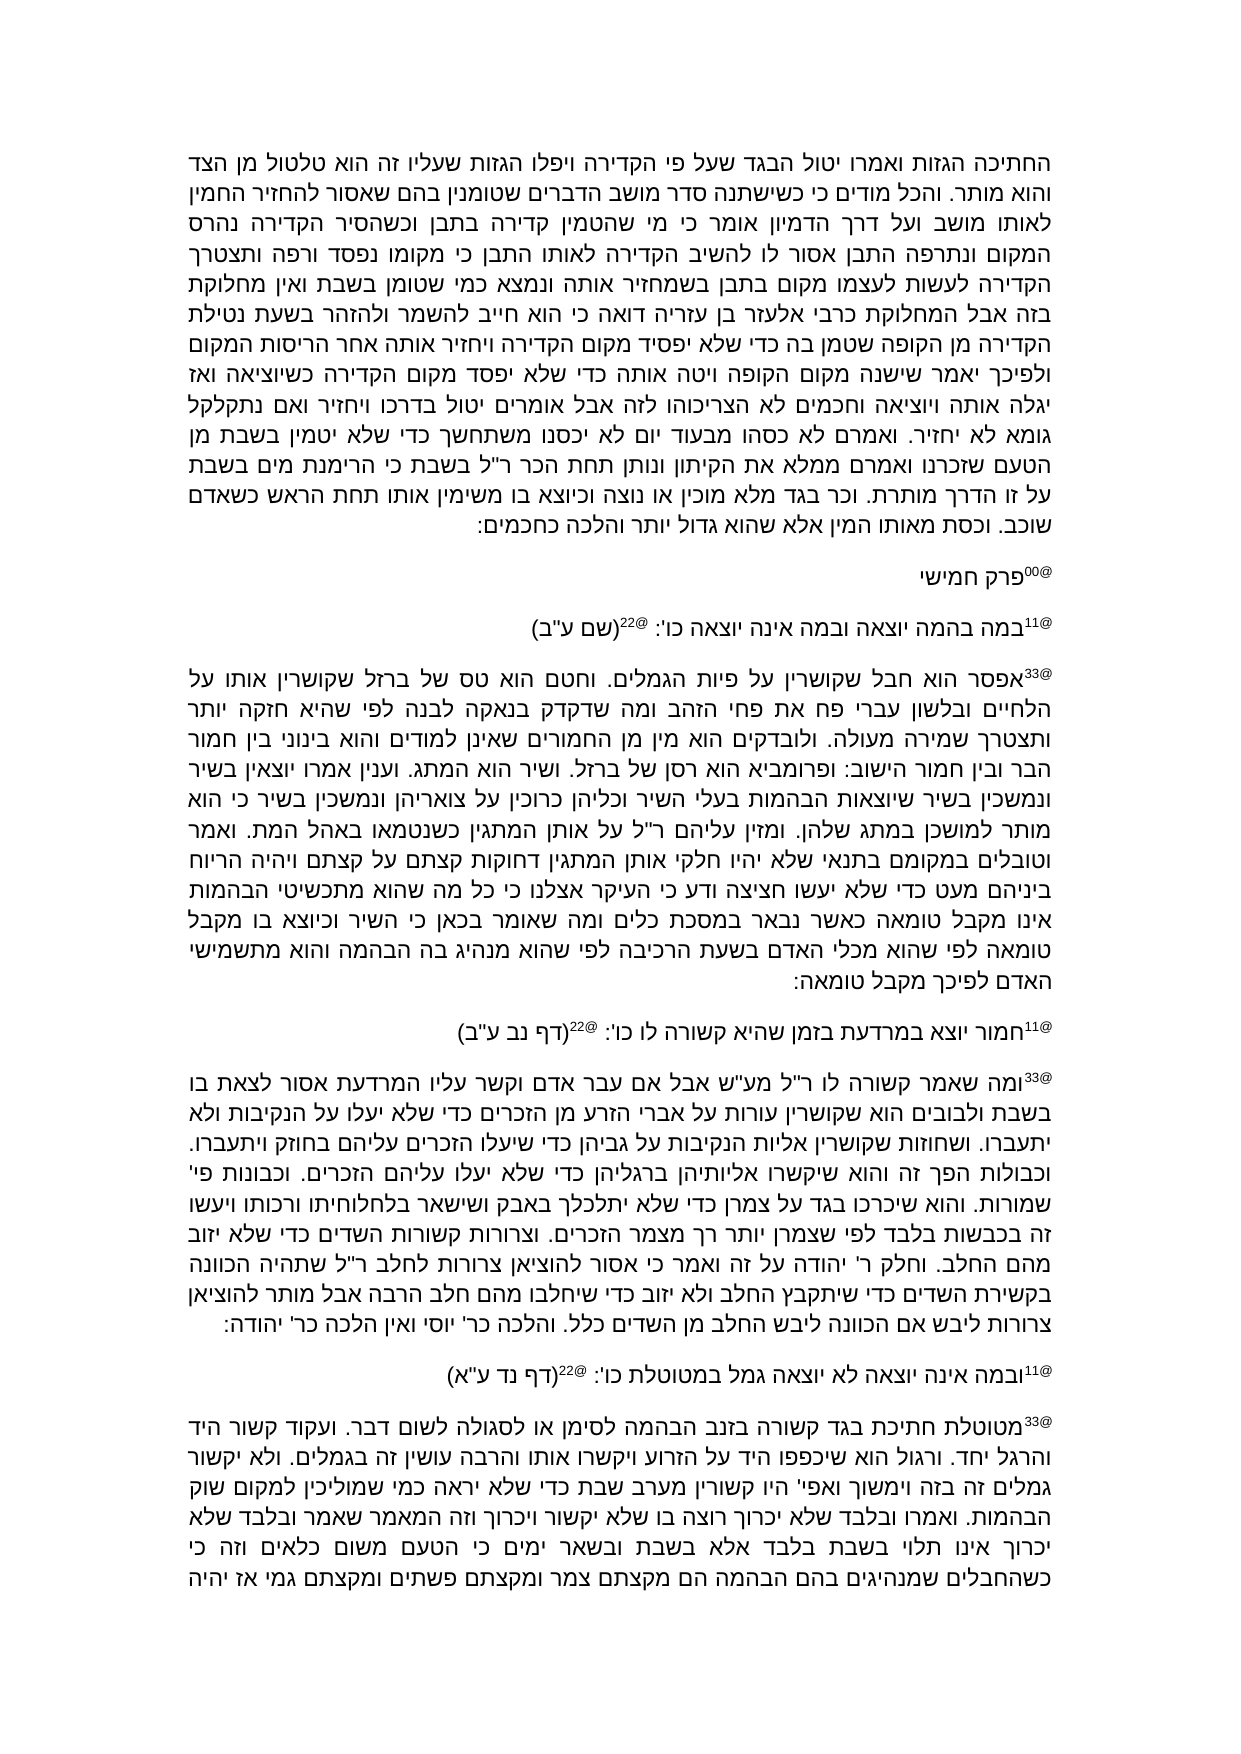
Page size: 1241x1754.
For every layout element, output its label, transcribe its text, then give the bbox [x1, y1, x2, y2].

text @33ומה שאמר קשורה לו ר"ל מע"ש אבל אם עבר אדם וקשר עליו המרדעת אסור לצאת בו בשבת ולבובים הוא שקושרין עורות על אברי הזרע מן הזכרים כדי שלא יעלו על הנקיבות ולא יתעברו. ושחוזות שקושרין אליות הנקיבות על גביהן כדי שיעלו הזכרים עליהם בחוזק ויתעברו. וכבולות הפך זה והוא שיקשרו אליותיהן ברגליהן כדי שלא יעלו עליהם הזכרים. וכבונות פי' שמורות. והוא שיכרכו בגד על צמרן כדי שלא יתלכלך באבק ושישאר בלחלוחיתו ורכותו ויעשו זה בכבשות בלבד לפי שצמרן יותר רך מצמר הזכרים. וצרורות קשורות השדים כדי שלא יזוב מהם החלב. וחלק ר' יהודה על זה ואמר כי אסור להוציאן צרורות לחלב ר"ל שתהיה הכוונה בקשירת השדים כדי שיתקבץ החלב ולא יזוב כדי שיחלבו מהם חלב הרבה אבל מותר להוציאן צרורות ליבש אם הכוונה ליבש החלב מן השדים כלל. והלכה כר' יוסי ואין הלכה כר' יהודה: [187, 1070, 1053, 1338]
text @11ובמה אינה יוצאה לא יוצאה גמל במטוטלת כו': @22(דף נד ע"א) [187, 1362, 1053, 1389]
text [187, 150, 1053, 539]
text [187, 1413, 1053, 1591]
text @11במה בהמה יוצאה ובמה אינה יוצאה כו': @22(שם ע"ב) [187, 614, 1053, 641]
text @11חמור יוצא במרדעת בזמן שהיא קשורה לו כו': @22(דף נב ע"ב) [187, 1019, 1053, 1045]
text @00פרק חמישי [187, 563, 1053, 590]
text @33אפסר הוא חבל שקושרין על פיות הגמלים. וחטם הוא טס של ברזל שקושרין אותו על הלחיים ובלשון עברי פח את פחי הזהב ומה שדקדק בנאקה לבנה לפי שהיא חזקה יותר ותצטרך שמירה מעולה. ולובדקים הוא מין מן החמורים שאינן למודים והוא בינוני בין חמור הבר ובין חמור הישוב: ופרומביא הוא רסן של ברזל. ושיר הוא המתג. וענין אמרו יוצאין בשיר ונמשכין בשיר שיוצאות הבהמות בעלי השיר וכליהן כרוכין על צואריהן ונמשכין בשיר כי הוא מותר למושכן במתג שלהן. ומזין עליהם ר"ל על אותן המתגין כשנטמאו באהל המת. ואמר וטובלים במקומם בתנאי שלא יהיו חלקי אותן המתגין דחוקות קצתם על קצתם ויהיה הריוח ביניהם מעט כדי שלא יעשו חציצה ודע כי העיקר אצלנו כי כל מה שהוא מתכשיטי הבהמות אינו מקבל טומאה כאשר נבאר במסכת כלים ומה שאומר בכאן כי השיר וכיוצא בו מקבל טומאה לפי שהוא מכלי האדם בשעת הרכיבה לפי שהוא מנהיג בה הבהמה והוא מתשמישי האדם לפיכך מקבל טומאה: [187, 666, 1053, 994]
